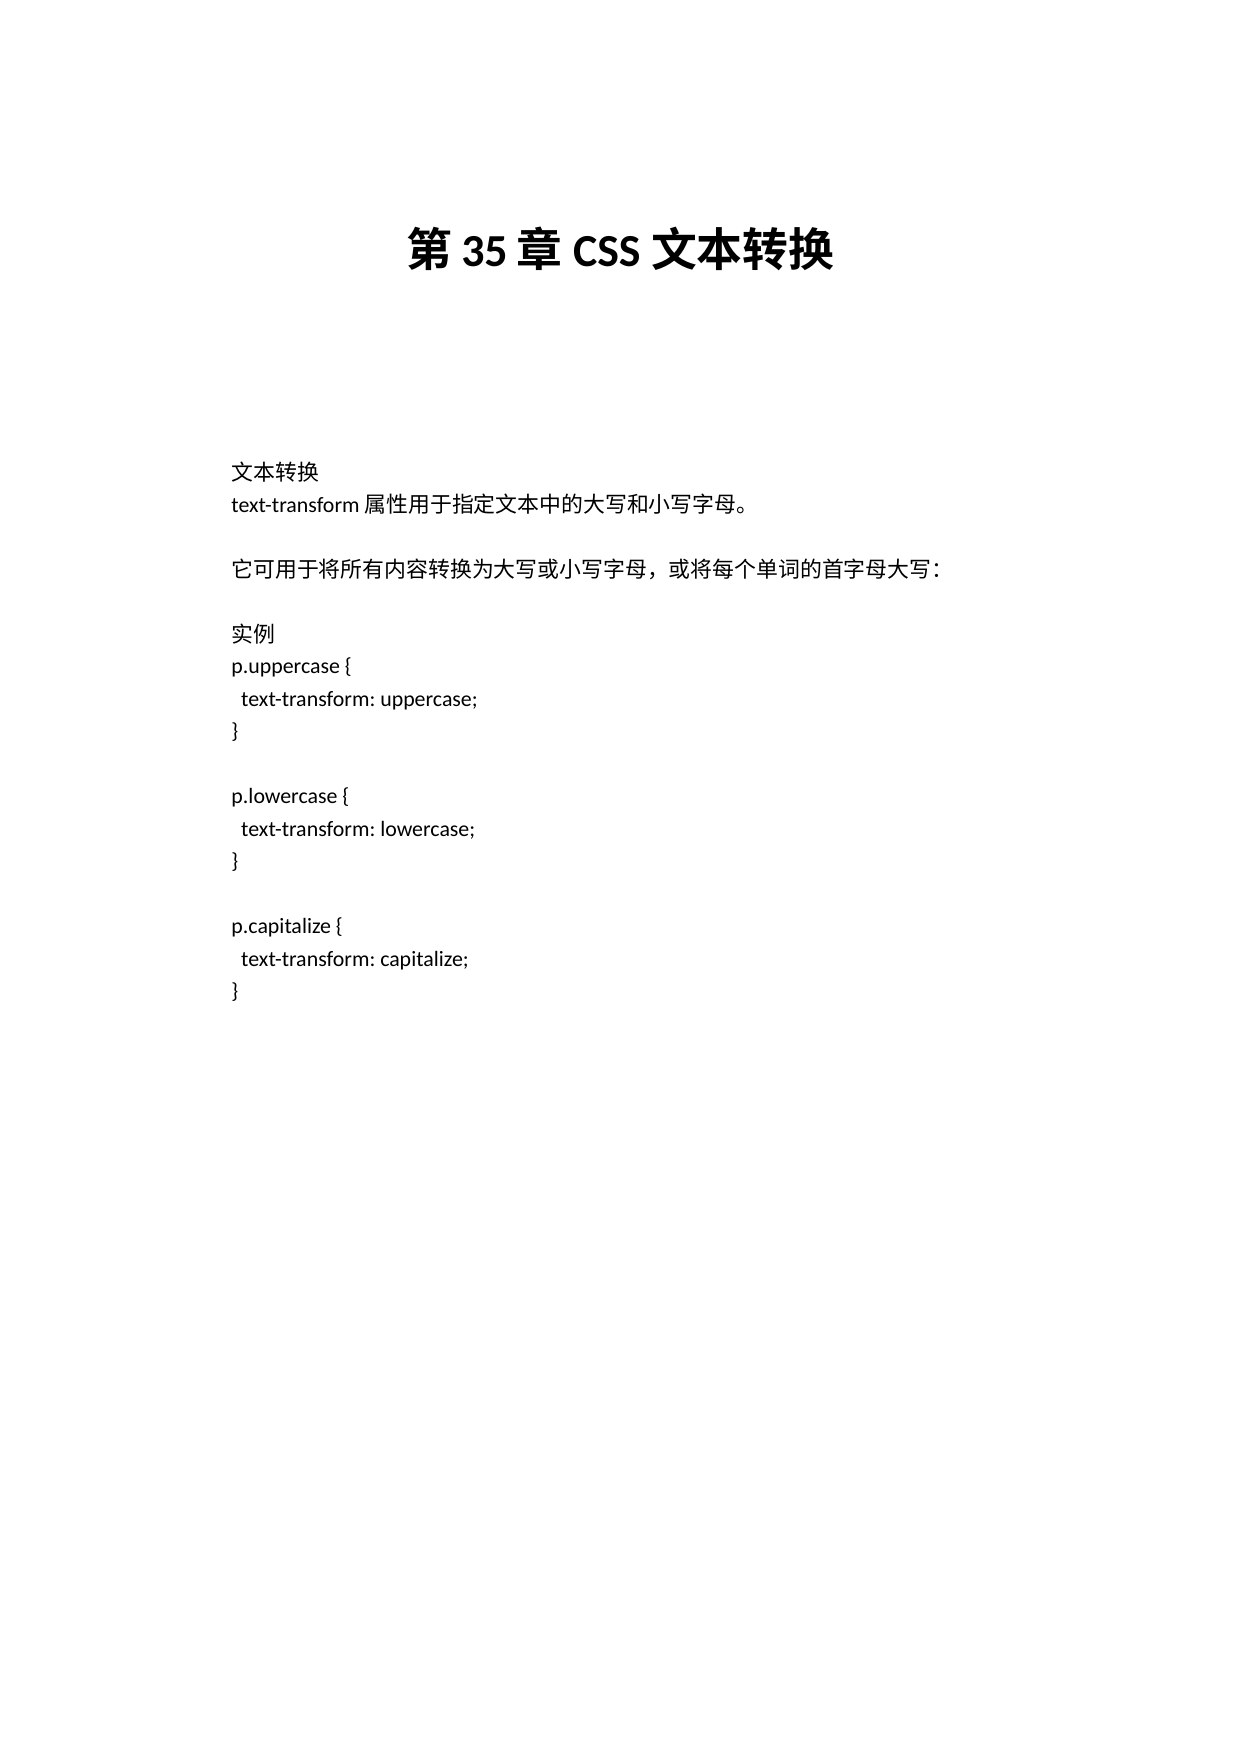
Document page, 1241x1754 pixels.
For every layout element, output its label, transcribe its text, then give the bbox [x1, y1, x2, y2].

text text-transform: lowercase; [187, 812, 1053, 844]
text 它可用于将所有内容转换为大写或小写字母，或将每个单词的首字母大写： [187, 552, 1053, 584]
text 文本转换 [187, 454, 1053, 487]
text } [187, 844, 1053, 877]
text } [187, 974, 1053, 1007]
text p.capitalize { [187, 909, 1053, 942]
text 实例 [187, 617, 1053, 649]
text text-transform 属性用于指定文本中的大写和小写字母。 [187, 487, 1053, 519]
text text-transform: uppercase; [187, 682, 1053, 714]
text p.lowercase { [187, 779, 1053, 812]
text } [187, 714, 1053, 747]
text p.uppercase { [187, 649, 1053, 682]
subtitle 第35章 CSS 文本转换 [187, 197, 1053, 295]
text text-transform: capitalize; [187, 942, 1053, 974]
